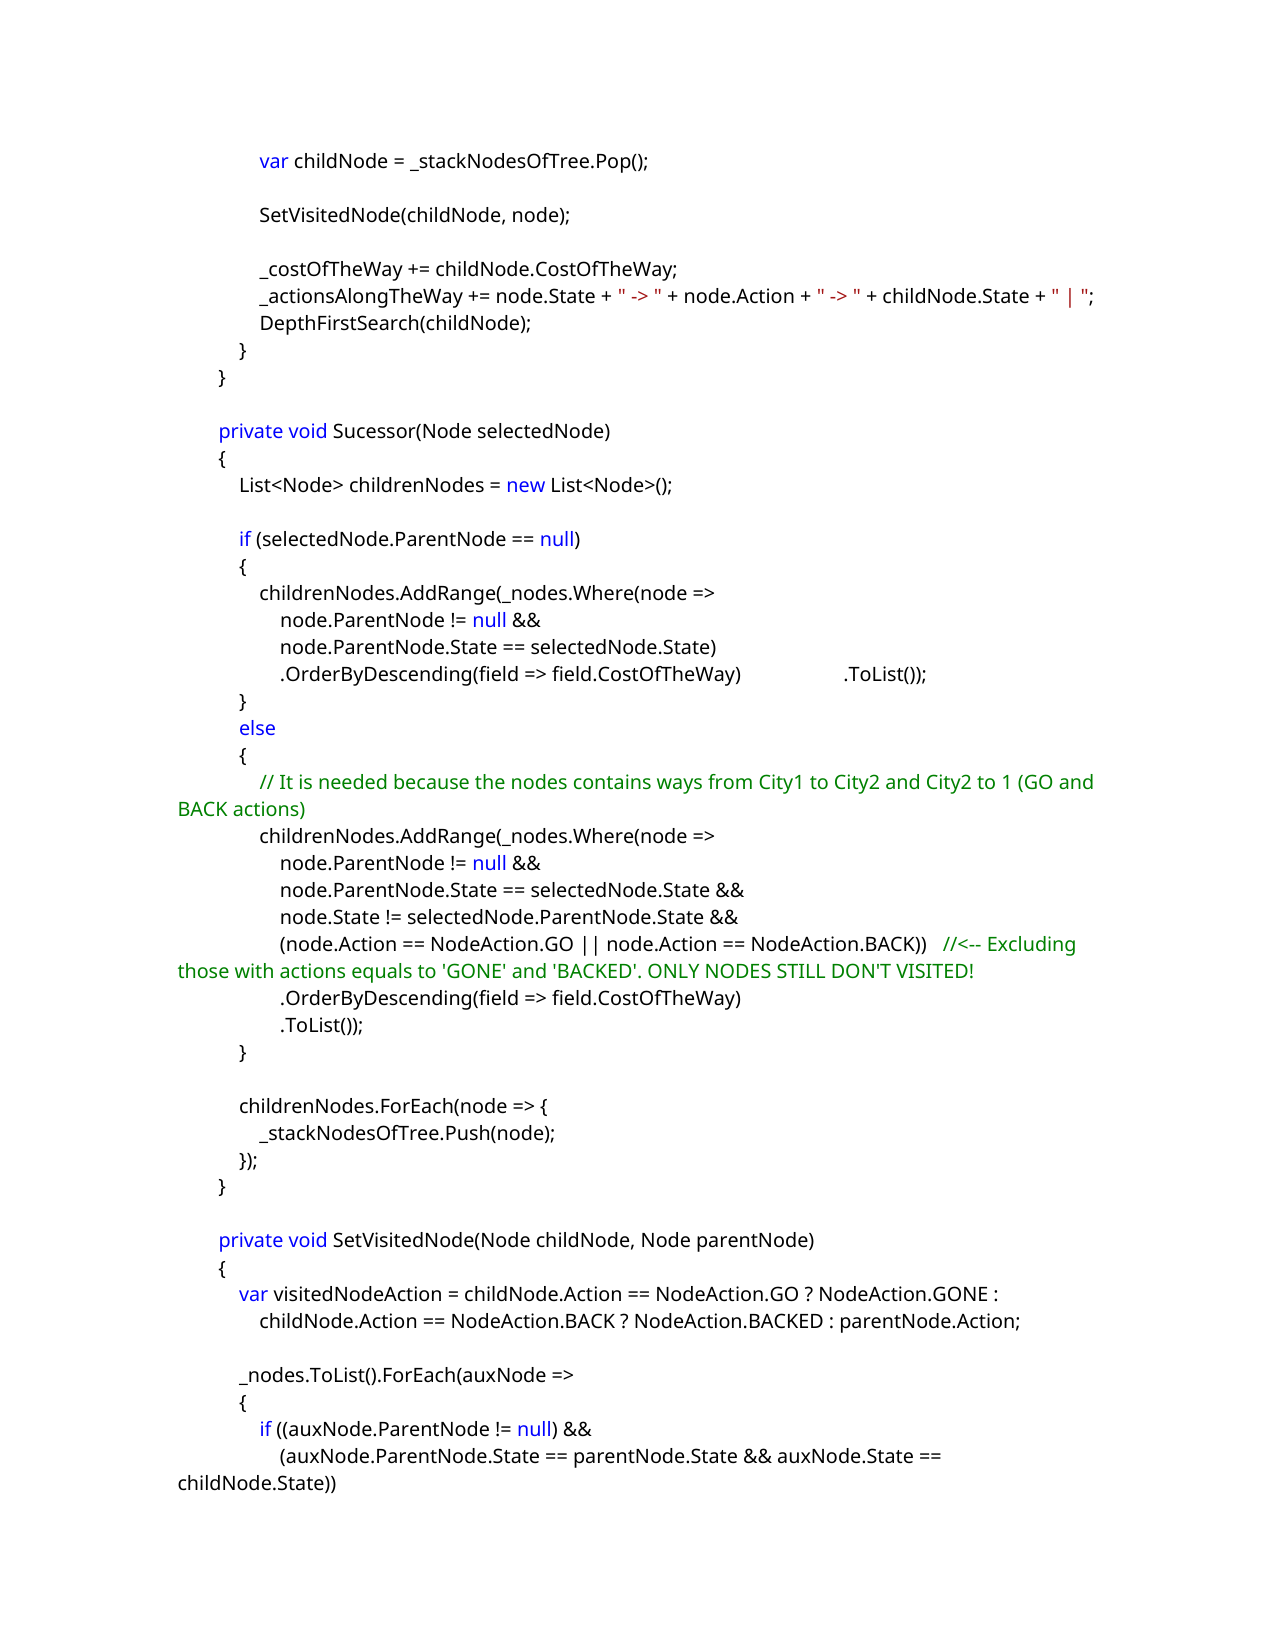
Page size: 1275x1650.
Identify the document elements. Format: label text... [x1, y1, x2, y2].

text } [177, 336, 1098, 363]
text node.ParentNode != null && [177, 606, 1098, 633]
text .ToList()); [177, 1011, 1098, 1038]
text private void SetVisitedNode(Node childNode, Node parentNode) [177, 1227, 1098, 1254]
text .OrderByDescending(field => field.CostOfTheWay) [177, 984, 1098, 1011]
text // It is needed because the nodes contains ways from City1 to City2 and City2 to 1 (GO and BACK actions) [177, 768, 1098, 822]
text DepthFirstSearch(childNode); [177, 309, 1098, 336]
text var childNode = _stackNodesOfTree.Pop(); [177, 148, 1098, 174]
text _stackNodesOfTree.Push(node); [177, 1119, 1098, 1146]
text } [177, 1173, 1098, 1200]
text _actionsAlongTheWay += node.State + " -> " + node.Action + " -> " + childNode.State + " | "; [177, 282, 1098, 309]
text childNode.Action == NodeAction.BACK ? NodeAction.BACKED : parentNode.Action; [177, 1308, 1098, 1335]
text { [177, 444, 1098, 471]
text { [177, 741, 1098, 768]
text .OrderByDescending(field => field.CostOfTheWay) .ToList()); [177, 660, 1098, 687]
text _costOfTheWay += childNode.CostOfTheWay; [177, 256, 1098, 282]
text { [177, 1254, 1098, 1281]
text private void Sucessor(Node selectedNode) [177, 417, 1098, 444]
text { [177, 552, 1098, 579]
text }); [177, 1146, 1098, 1173]
text (node.Action == NodeAction.GO || node.Action == NodeAction.BACK)) //<-- Excluding those with actions equals to 'GONE' and 'BACKED'. ONLY NODES STILL DON'T VISITED! [177, 930, 1098, 984]
text if (selectedNode.ParentNode == null) [177, 525, 1098, 552]
text } [177, 1038, 1098, 1065]
text else [177, 714, 1098, 741]
text List<Node> childrenNodes = new List<Node>(); [177, 471, 1098, 498]
text childrenNodes.AddRange(_nodes.Where(node => [177, 579, 1098, 606]
text } [177, 687, 1098, 714]
text if ((auxNode.ParentNode != null) && [177, 1416, 1098, 1443]
text var visitedNodeAction = childNode.Action == NodeAction.GO ? NodeAction.GONE : [177, 1281, 1098, 1308]
text childrenNodes.ForEach(node => { [177, 1092, 1098, 1119]
text node.ParentNode != null && [177, 849, 1098, 876]
text { [177, 1389, 1098, 1416]
text node.ParentNode.State == selectedNode.State && [177, 876, 1098, 903]
text } [177, 363, 1098, 390]
text SetVisitedNode(childNode, node); [177, 202, 1098, 228]
text (auxNode.ParentNode.State == parentNode.State && auxNode.State == childNode.State)) [177, 1443, 1098, 1497]
text childrenNodes.AddRange(_nodes.Where(node => [177, 822, 1098, 849]
text node.State != selectedNode.ParentNode.State && [177, 903, 1098, 930]
text node.ParentNode.State == selectedNode.State) [177, 633, 1098, 660]
text _nodes.ToList().ForEach(auxNode => [177, 1362, 1098, 1389]
